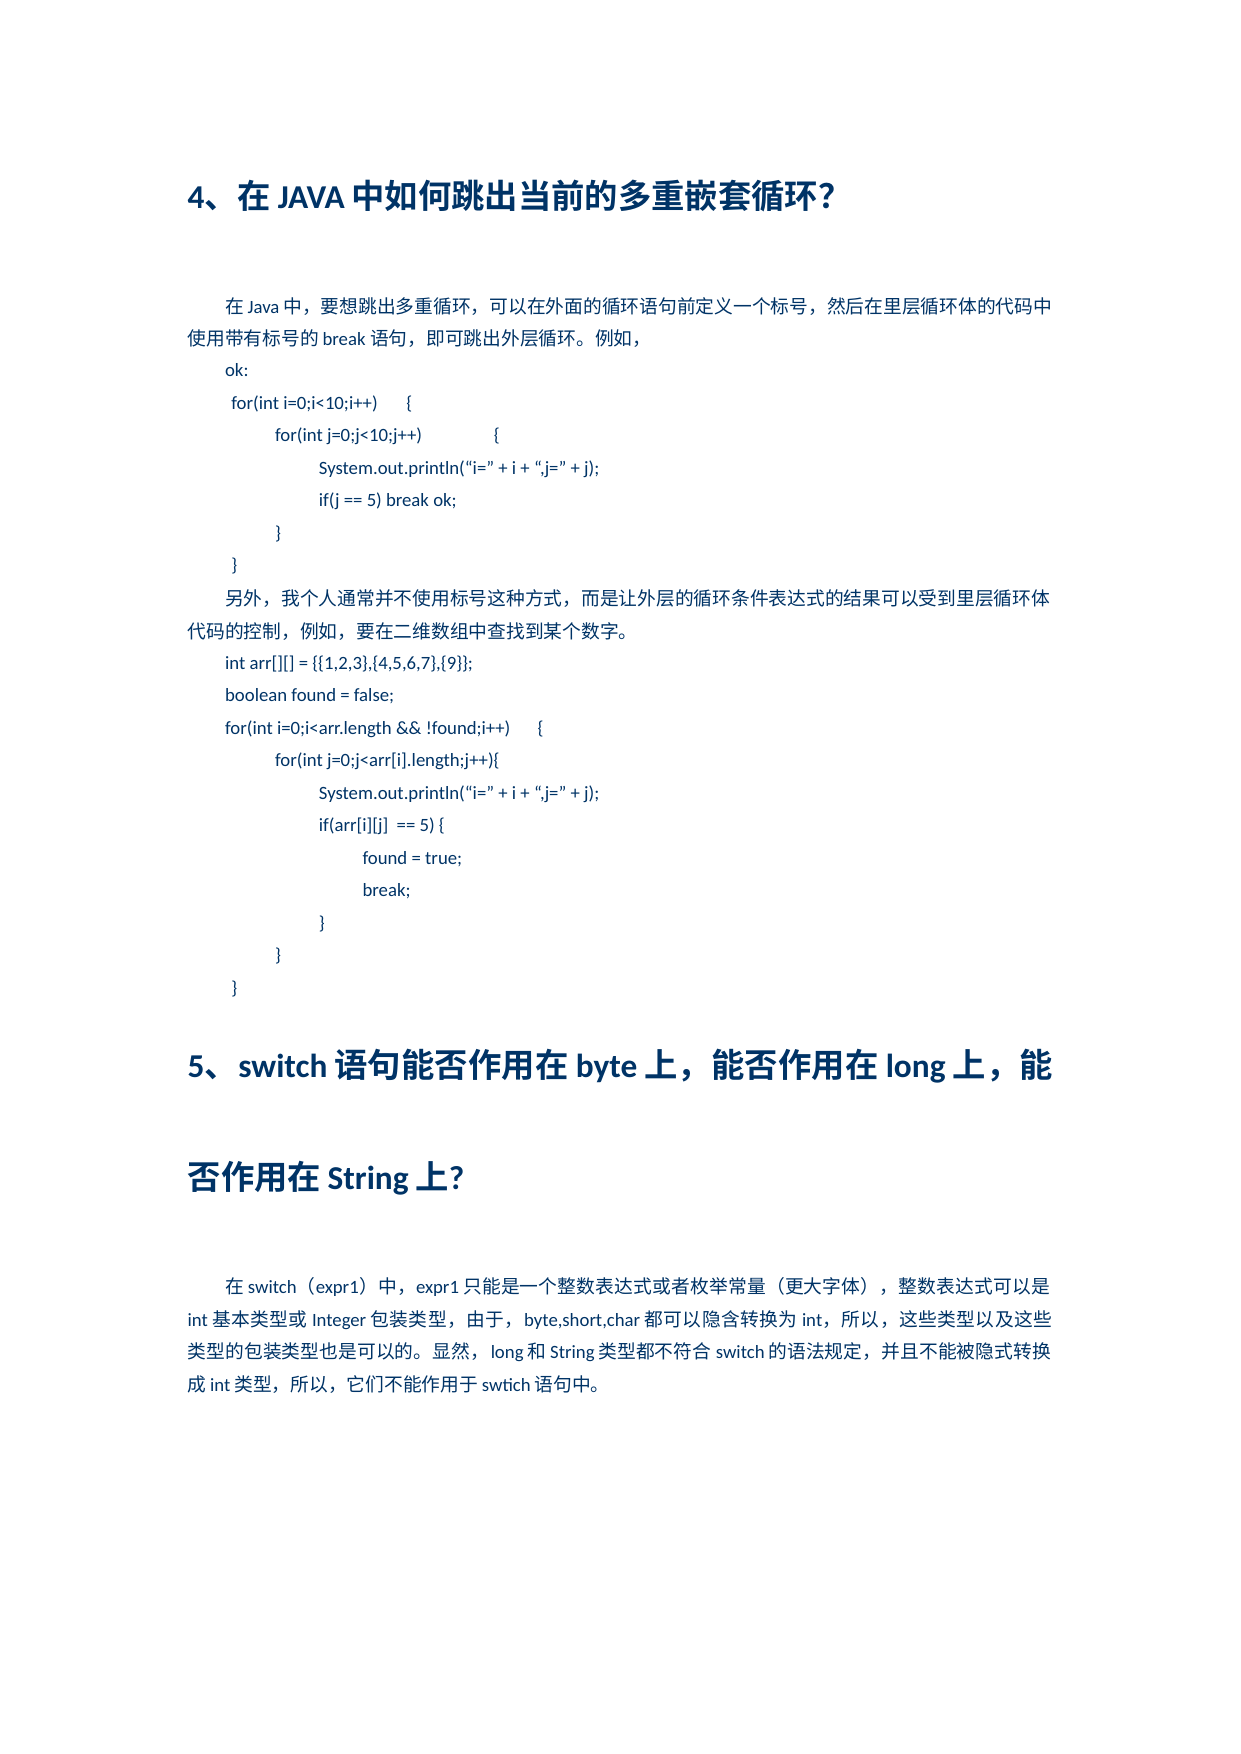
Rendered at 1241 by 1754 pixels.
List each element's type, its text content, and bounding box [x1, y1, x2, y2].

text 在Java中，要想跳出多重循环，可以在外面的循环语句前定义一个标号，然后在里层循环体的代码中使用带有标号的break 语句，即可跳出外层循环。例如， [187, 289, 1053, 354]
subtitle 4、在JAVA中如何跳出当前的多重嵌套循环？ [187, 162, 1053, 227]
text break; [187, 874, 1053, 906]
text ok: [187, 354, 1053, 386]
subtitle 5、switch语句能否作用在byte上，能否作用在long上，能否作用在String上? [187, 1031, 1053, 1208]
text } [187, 516, 1053, 549]
text if(j == 5) break ok; [187, 484, 1053, 516]
text 在switch（expr1）中，expr1只能是一个整数表达式或者枚举常量（更大字体），整数表达式可以是int基本类型或Integer包装类型，由于，byte,short,char都可以隐含转换为int，所以，这些类型以及这些类型的包装类型也是可以的。显然，long和String类型都不符合switch的语法规定，并且不能被隐式转换成int类型，所以，它们不能作用于swtich语句中。 [187, 1269, 1053, 1399]
text for(int j=0;j<10;j++) { [187, 419, 1053, 451]
text } [187, 939, 1053, 971]
text for(int i=0;i<10;i++) { [187, 386, 1053, 419]
text if(arr[i][j] == 5) { [187, 809, 1053, 841]
text System.out.println(“i=” + i + “,j=” + j); [187, 451, 1053, 484]
text } [187, 906, 1053, 939]
text for(int i=0;i<arr.length && !found;i++) { [187, 711, 1053, 744]
text for(int j=0;j<arr[i].length;j++){ [187, 744, 1053, 776]
text System.out.println(“i=” + i + “,j=” + j); [187, 776, 1053, 809]
text } [187, 971, 1053, 1004]
text boolean found = false; [187, 679, 1053, 711]
text } [187, 549, 1053, 581]
text found = true; [187, 841, 1053, 874]
text int arr[][] = {{1,2,3},{4,5,6,7},{9}}; [187, 646, 1053, 679]
text 另外，我个人通常并不使用标号这种方式，而是让外层的循环条件表达式的结果可以受到里层循环体代码的控制，例如，要在二维数组中查找到某个数字。 [187, 581, 1053, 646]
